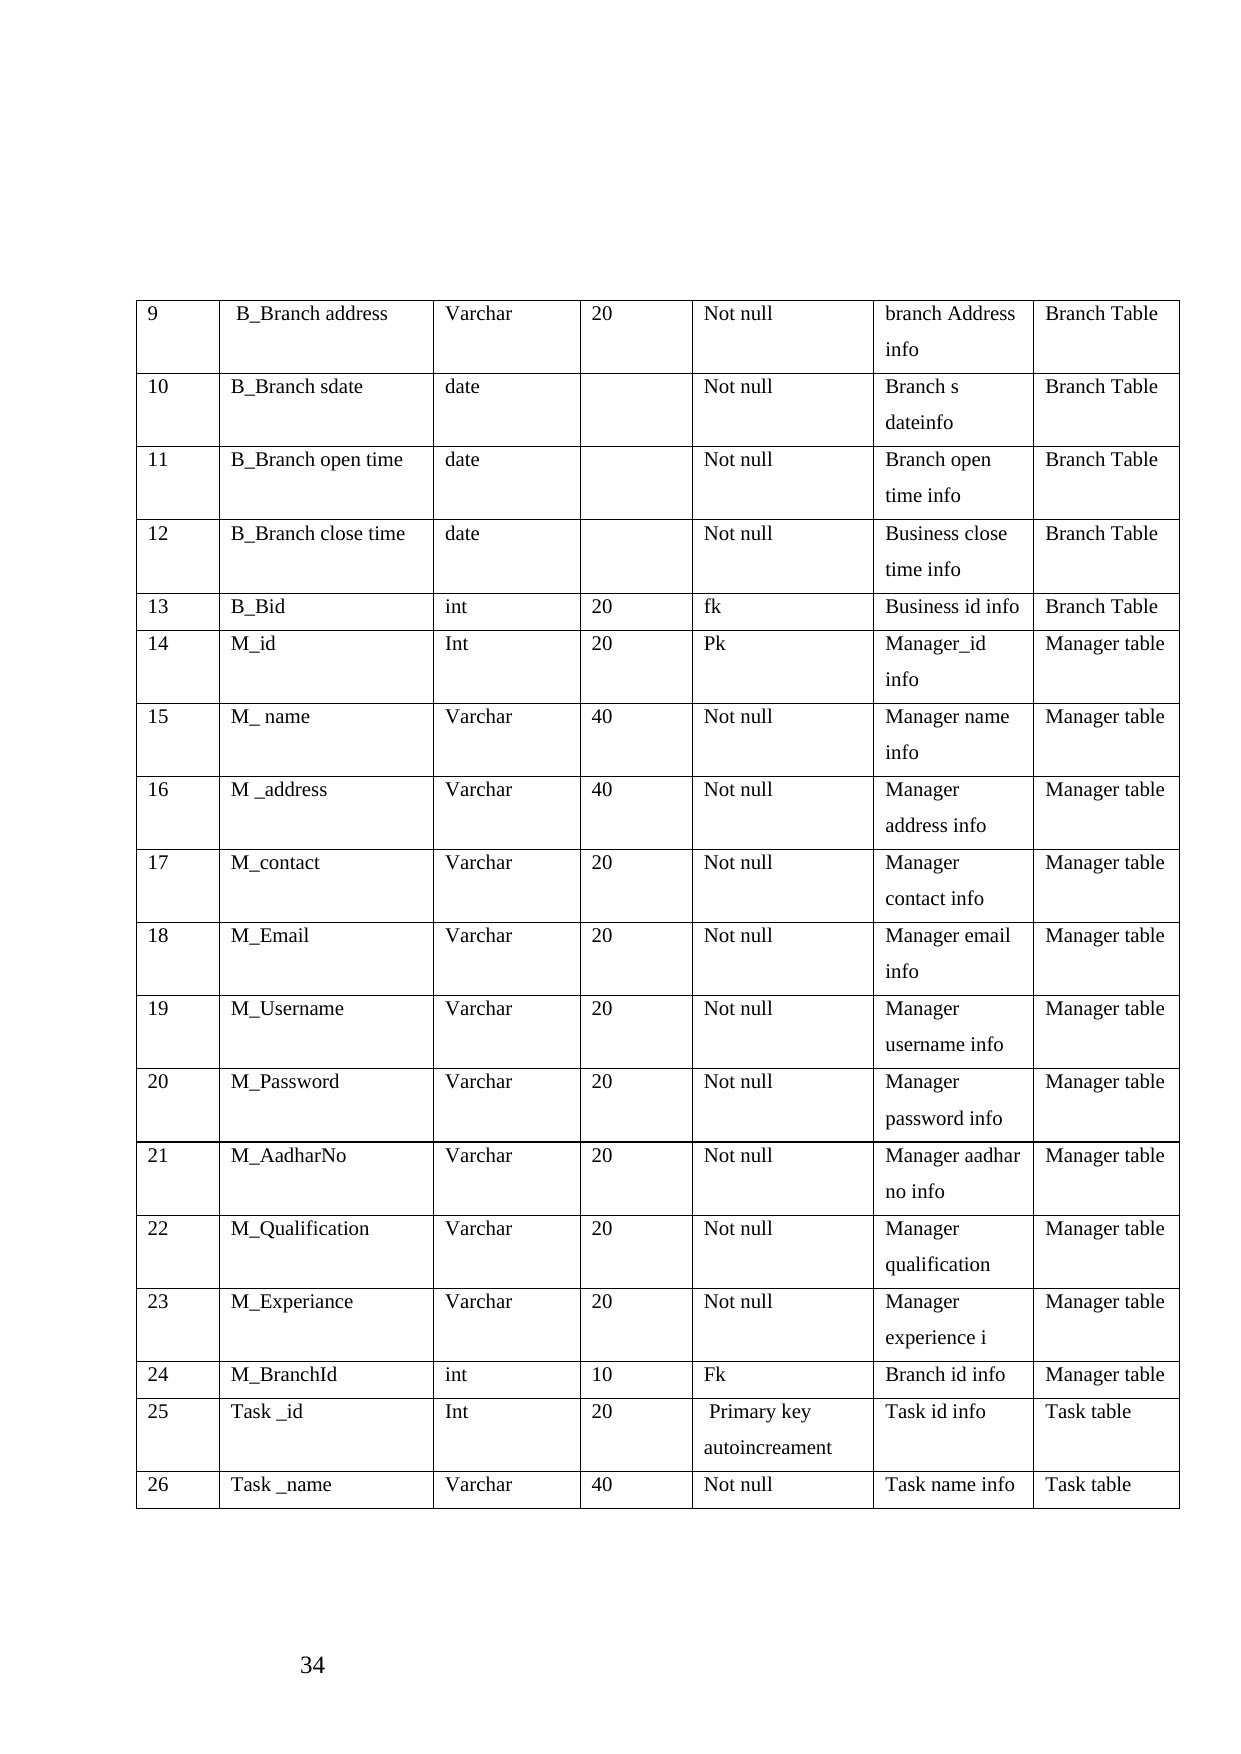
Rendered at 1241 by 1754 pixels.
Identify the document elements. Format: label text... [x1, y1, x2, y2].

table_cell Varchar [434, 704, 580, 776]
table_cell Not null [693, 1472, 873, 1508]
table_cell Manager address info [874, 777, 1033, 849]
table_cell fk [693, 594, 873, 629]
table_cell Not null [693, 850, 873, 922]
table_cell 40 [581, 1472, 692, 1508]
table_cell 22 [137, 1216, 219, 1288]
table_cell 20 [137, 1069, 219, 1141]
table_cell Not null [693, 777, 873, 849]
table_cell Manager table [1034, 923, 1179, 995]
table_cell int [434, 1362, 580, 1398]
table_cell 40 [581, 777, 692, 849]
table_cell 10 [581, 1362, 692, 1398]
table_cell Varchar [434, 850, 580, 922]
table_cell Not null [693, 1289, 873, 1361]
table_cell M_Qualification [220, 1216, 433, 1288]
table_cell 24 [137, 1362, 219, 1398]
table_cell Varchar [434, 1143, 580, 1214]
table_cell [581, 520, 692, 592]
table_cell branch Address info [874, 301, 1033, 373]
table_cell 15 [137, 704, 219, 776]
table_cell Not null [693, 447, 873, 519]
table_cell Varchar [434, 777, 580, 849]
table_cell [581, 447, 692, 519]
table_cell B_Branch address [220, 301, 433, 373]
table_cell Varchar [434, 301, 580, 373]
table_cell Manager qualification [874, 1216, 1033, 1288]
table_cell Branch s dateinfo [874, 374, 1033, 446]
table_cell 25 [137, 1399, 219, 1471]
table_cell Not null [693, 704, 873, 776]
table_cell Manager table [1034, 1143, 1179, 1214]
table_cell Manager table [1034, 1289, 1179, 1361]
table_cell 12 [137, 520, 219, 592]
table_cell Business id info [874, 594, 1033, 629]
table_cell Manager aadhar no info [874, 1143, 1033, 1214]
table_cell Manager table [1034, 1362, 1179, 1398]
table_cell Manager name info [874, 704, 1033, 776]
table_cell 20 [581, 594, 692, 629]
table_cell B_Branch sdate [220, 374, 433, 446]
table_cell 19 [137, 996, 219, 1068]
table_cell Not null [693, 1216, 873, 1288]
table_cell Varchar [434, 1069, 580, 1141]
table_cell 9 [137, 301, 219, 373]
table_cell Manager contact info [874, 850, 1033, 922]
table_cell M_BranchId [220, 1362, 433, 1398]
table_cell Not null [693, 520, 873, 592]
table_cell Not null [693, 374, 873, 446]
table_cell 14 [137, 631, 219, 703]
table_cell Manager username info [874, 996, 1033, 1068]
table_cell int [434, 594, 580, 629]
table_cell B_Bid [220, 594, 433, 629]
table_cell Task id info [874, 1399, 1033, 1471]
table_cell Not null [693, 1069, 873, 1141]
table_cell Manager table [1034, 850, 1179, 922]
table_cell Branch Table [1034, 301, 1179, 373]
table_cell M_ name [220, 704, 433, 776]
table_cell 26 [137, 1472, 219, 1508]
table_cell 20 [581, 1143, 692, 1214]
table_cell 40 [581, 704, 692, 776]
table_cell Fk [693, 1362, 873, 1398]
table_cell Manager email info [874, 923, 1033, 995]
table_cell date [434, 447, 580, 519]
table_cell Manager_id info [874, 631, 1033, 703]
table_cell Not null [693, 301, 873, 373]
table_cell M _address [220, 777, 433, 849]
table_cell M_Email [220, 923, 433, 995]
table_cell Branch Table [1034, 447, 1179, 519]
table_cell 20 [581, 301, 692, 373]
table_cell M_id [220, 631, 433, 703]
table_cell 20 [581, 996, 692, 1068]
table_cell Manager experience i [874, 1289, 1033, 1361]
table_cell Manager password info [874, 1069, 1033, 1141]
table_cell Varchar [434, 1216, 580, 1288]
table_cell Int [434, 631, 580, 703]
table_cell Task _id [220, 1399, 433, 1471]
table_cell Manager table [1034, 777, 1179, 849]
table_cell 11 [137, 447, 219, 519]
table_cell M_contact [220, 850, 433, 922]
table_cell M_Experiance [220, 1289, 433, 1361]
table_cell Task _name [220, 1472, 433, 1508]
table_cell 20 [581, 850, 692, 922]
table_cell date [434, 374, 580, 446]
table_cell Varchar [434, 1289, 580, 1361]
table_cell 18 [137, 923, 219, 995]
table_cell Manager table [1034, 1069, 1179, 1141]
table_cell 20 [581, 1399, 692, 1471]
table_cell Manager table [1034, 704, 1179, 776]
table_cell M_AadharNo [220, 1143, 433, 1214]
table_cell Branch Table [1034, 374, 1179, 446]
table_cell Branch Table [1034, 520, 1179, 592]
table_cell Task name info [874, 1472, 1033, 1508]
table_cell Varchar [434, 923, 580, 995]
table_cell Task table [1034, 1472, 1179, 1508]
table_cell M_Username [220, 996, 433, 1068]
table_cell Varchar [434, 1472, 580, 1508]
table_cell date [434, 520, 580, 592]
table_cell Not null [693, 996, 873, 1068]
table_cell B_Branch open time [220, 447, 433, 519]
table_cell Task table [1034, 1399, 1179, 1471]
table_cell Manager table [1034, 1216, 1179, 1288]
table_cell B_Branch close time [220, 520, 433, 592]
table_cell 20 [581, 631, 692, 703]
table_cell 23 [137, 1289, 219, 1361]
table_cell Branch open time info [874, 447, 1033, 519]
table_cell 13 [137, 594, 219, 629]
table_cell 20 [581, 923, 692, 995]
table_cell Pk [693, 631, 873, 703]
table_cell 20 [581, 1216, 692, 1288]
table_cell M_Password [220, 1069, 433, 1141]
table_cell Business close time info [874, 520, 1033, 592]
table_cell [581, 374, 692, 446]
table_cell 16 [137, 777, 219, 849]
table_cell Varchar [434, 996, 580, 1068]
table_cell Not null [693, 923, 873, 995]
table_cell 10 [137, 374, 219, 446]
table_cell Branch id info [874, 1362, 1033, 1398]
table_cell 20 [581, 1069, 692, 1141]
table_cell Branch Table [1034, 594, 1179, 629]
table_cell 17 [137, 850, 219, 922]
table_cell Manager table [1034, 996, 1179, 1068]
table_cell Primary key autoincreament [693, 1399, 873, 1471]
table_cell Manager table [1034, 631, 1179, 703]
table_cell Int [434, 1399, 580, 1471]
table_cell Not null [693, 1143, 873, 1214]
table_cell 21 [137, 1143, 219, 1214]
table_cell 20 [581, 1289, 692, 1361]
